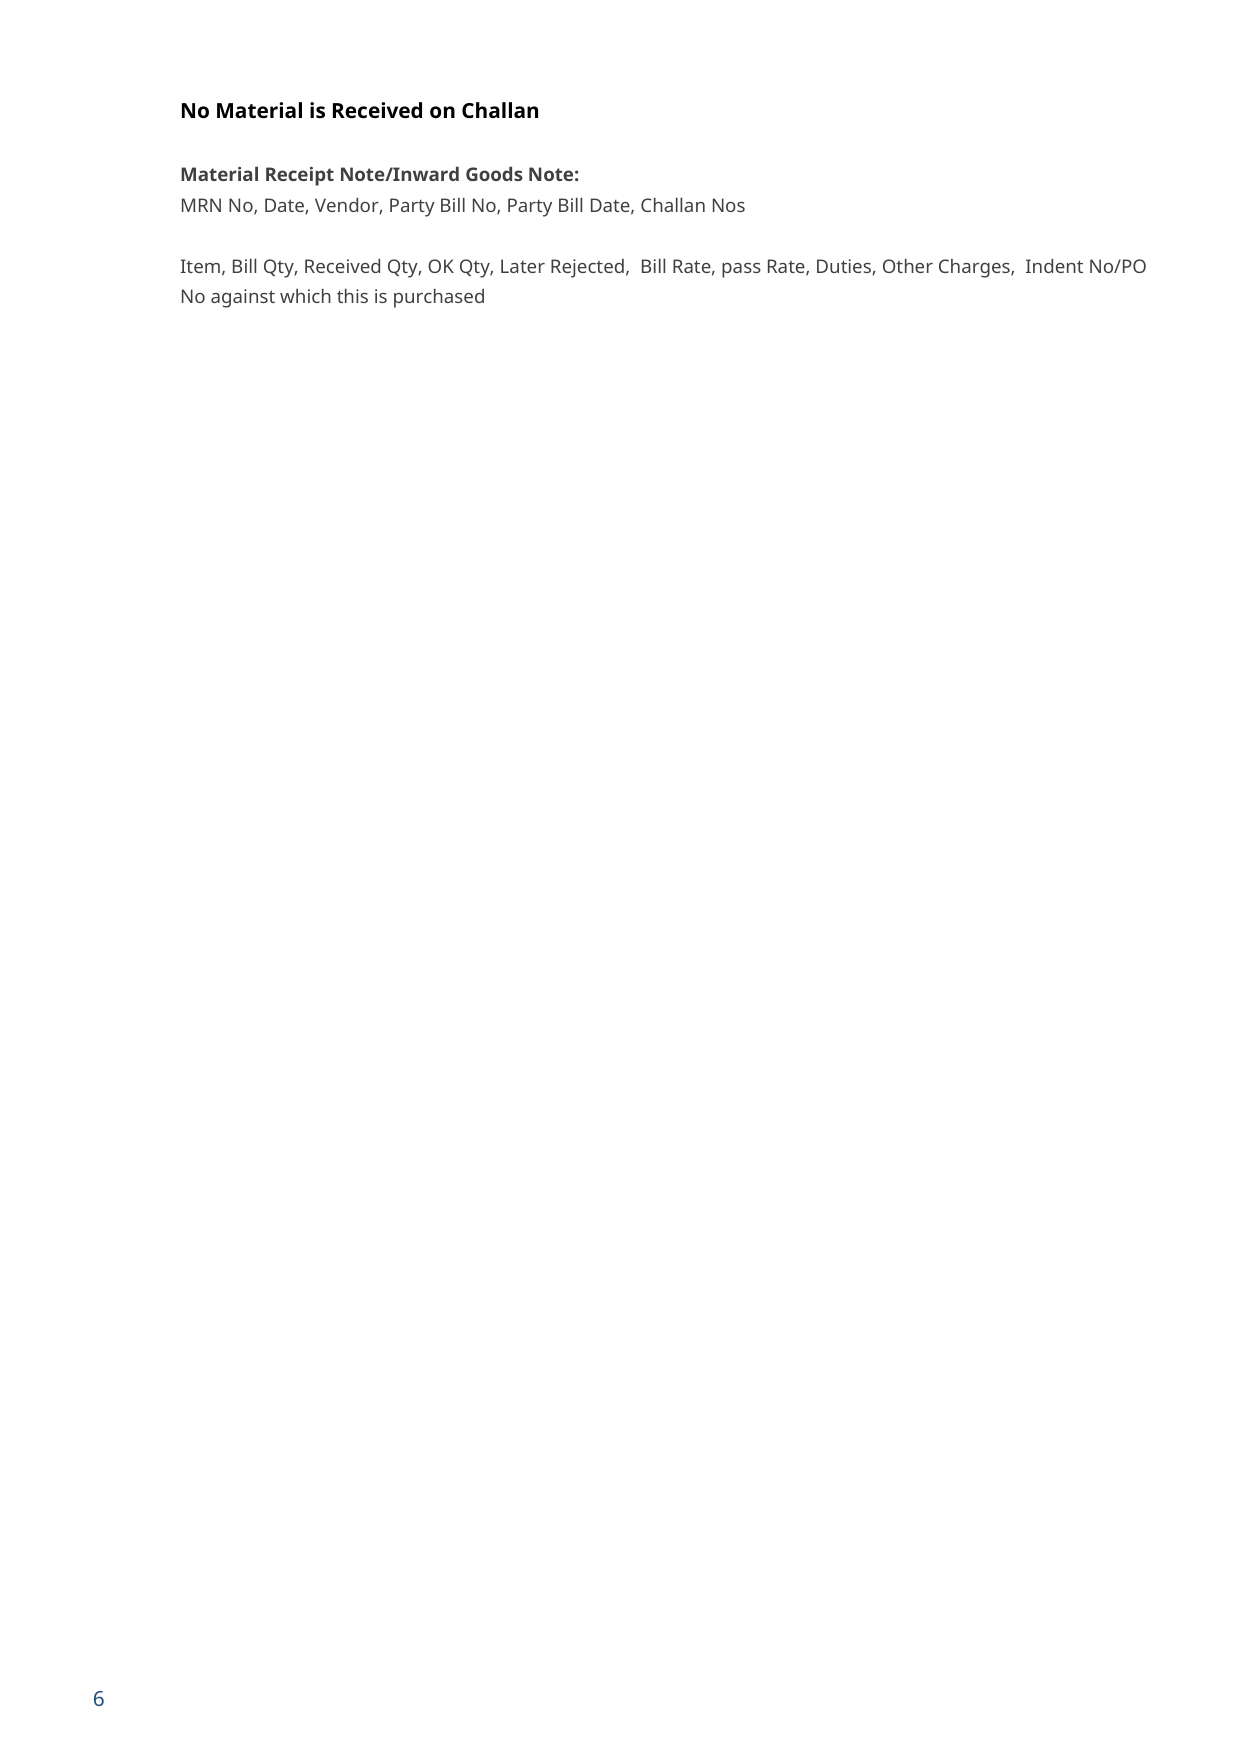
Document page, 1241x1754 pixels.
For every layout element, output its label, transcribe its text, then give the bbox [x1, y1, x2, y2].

list MRN No, Date, Vendor, Party Bill No, Party Bill Date, Challan Nos [180, 192, 1150, 217]
list Item, Bill Qty, Received Qty, OK Qty, Later Rejected, Bill Rate, pass Rate, Duties, Other Charges, Indent No/PO No against which this is purchased [180, 253, 1150, 309]
list Material Receipt Note/Inward Goods Note: [180, 161, 1150, 187]
list No Material is Received on Challan [180, 97, 1150, 125]
